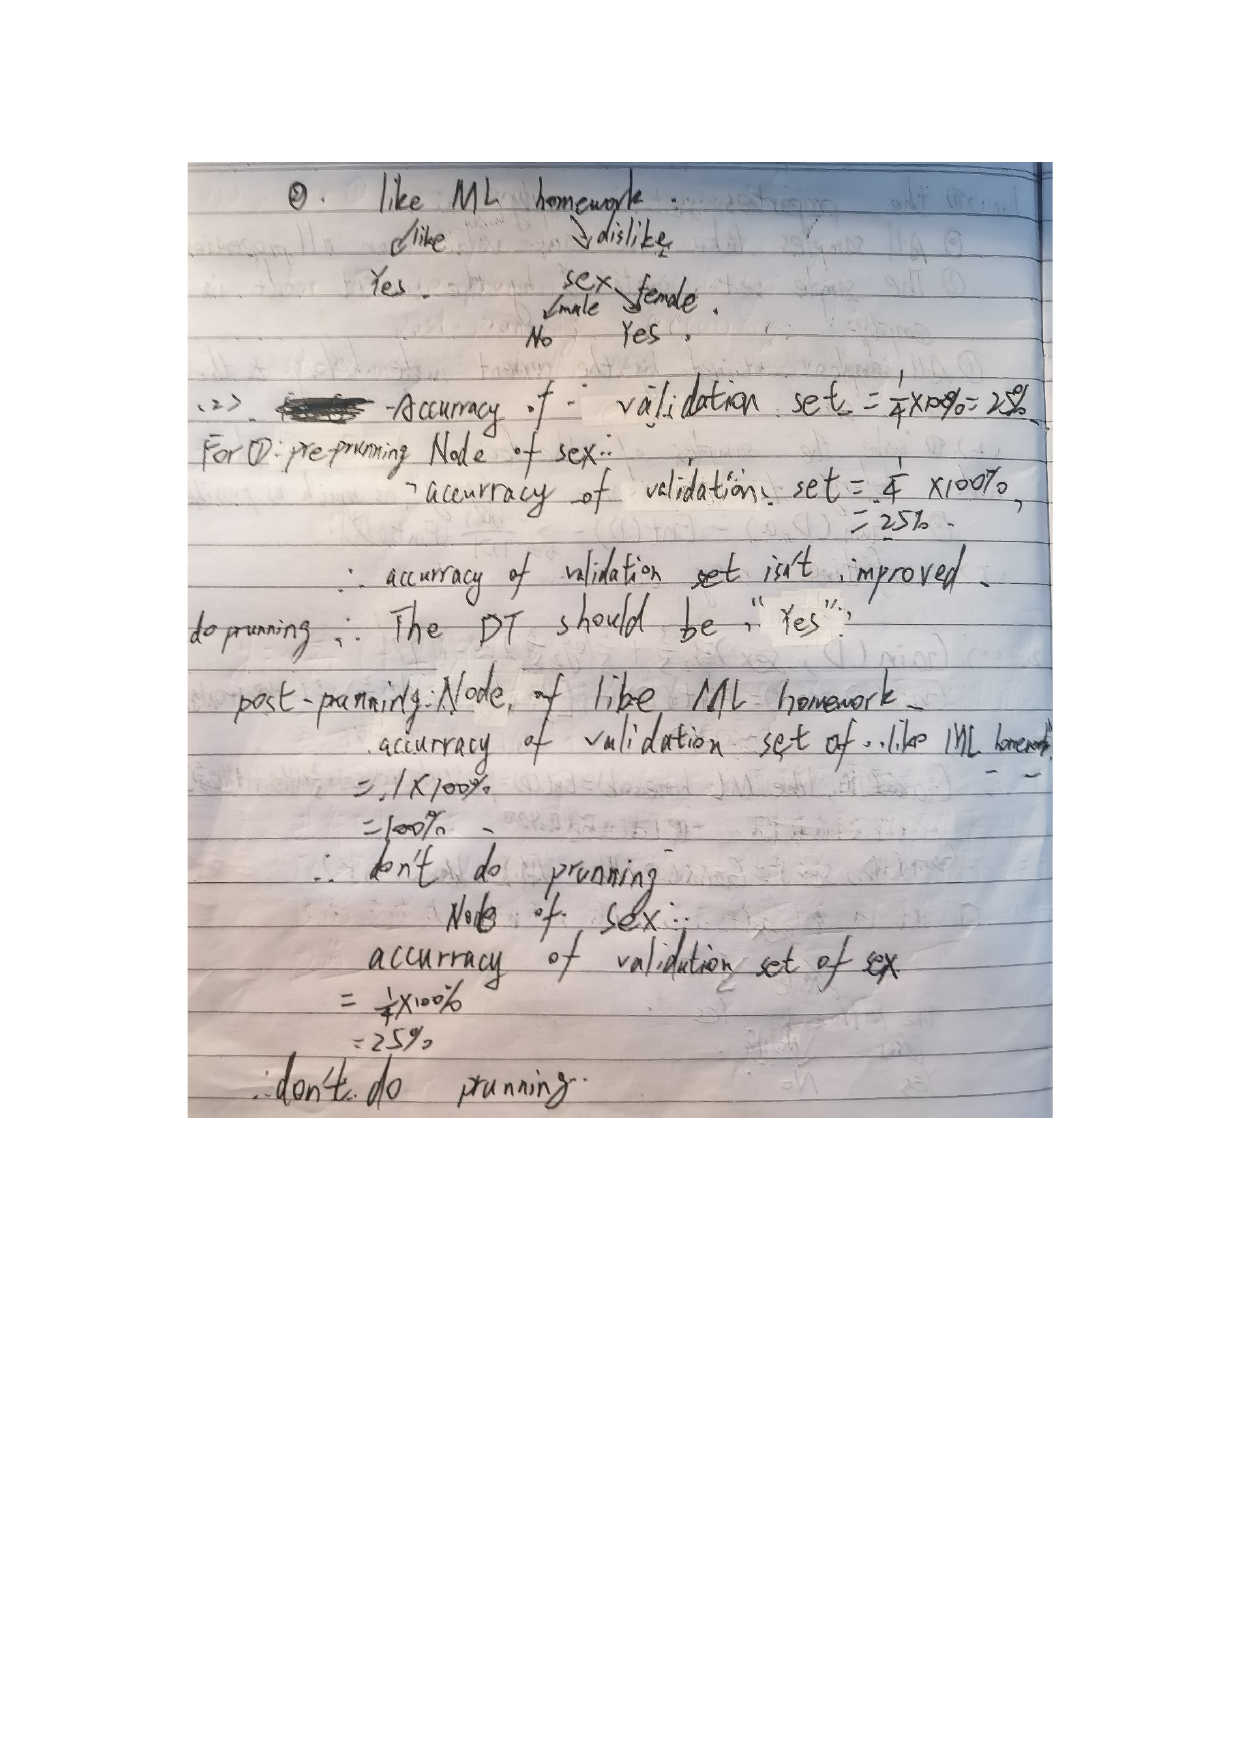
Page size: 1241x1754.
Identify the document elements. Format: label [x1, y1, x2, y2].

picture [187, 162, 1053, 1118]
